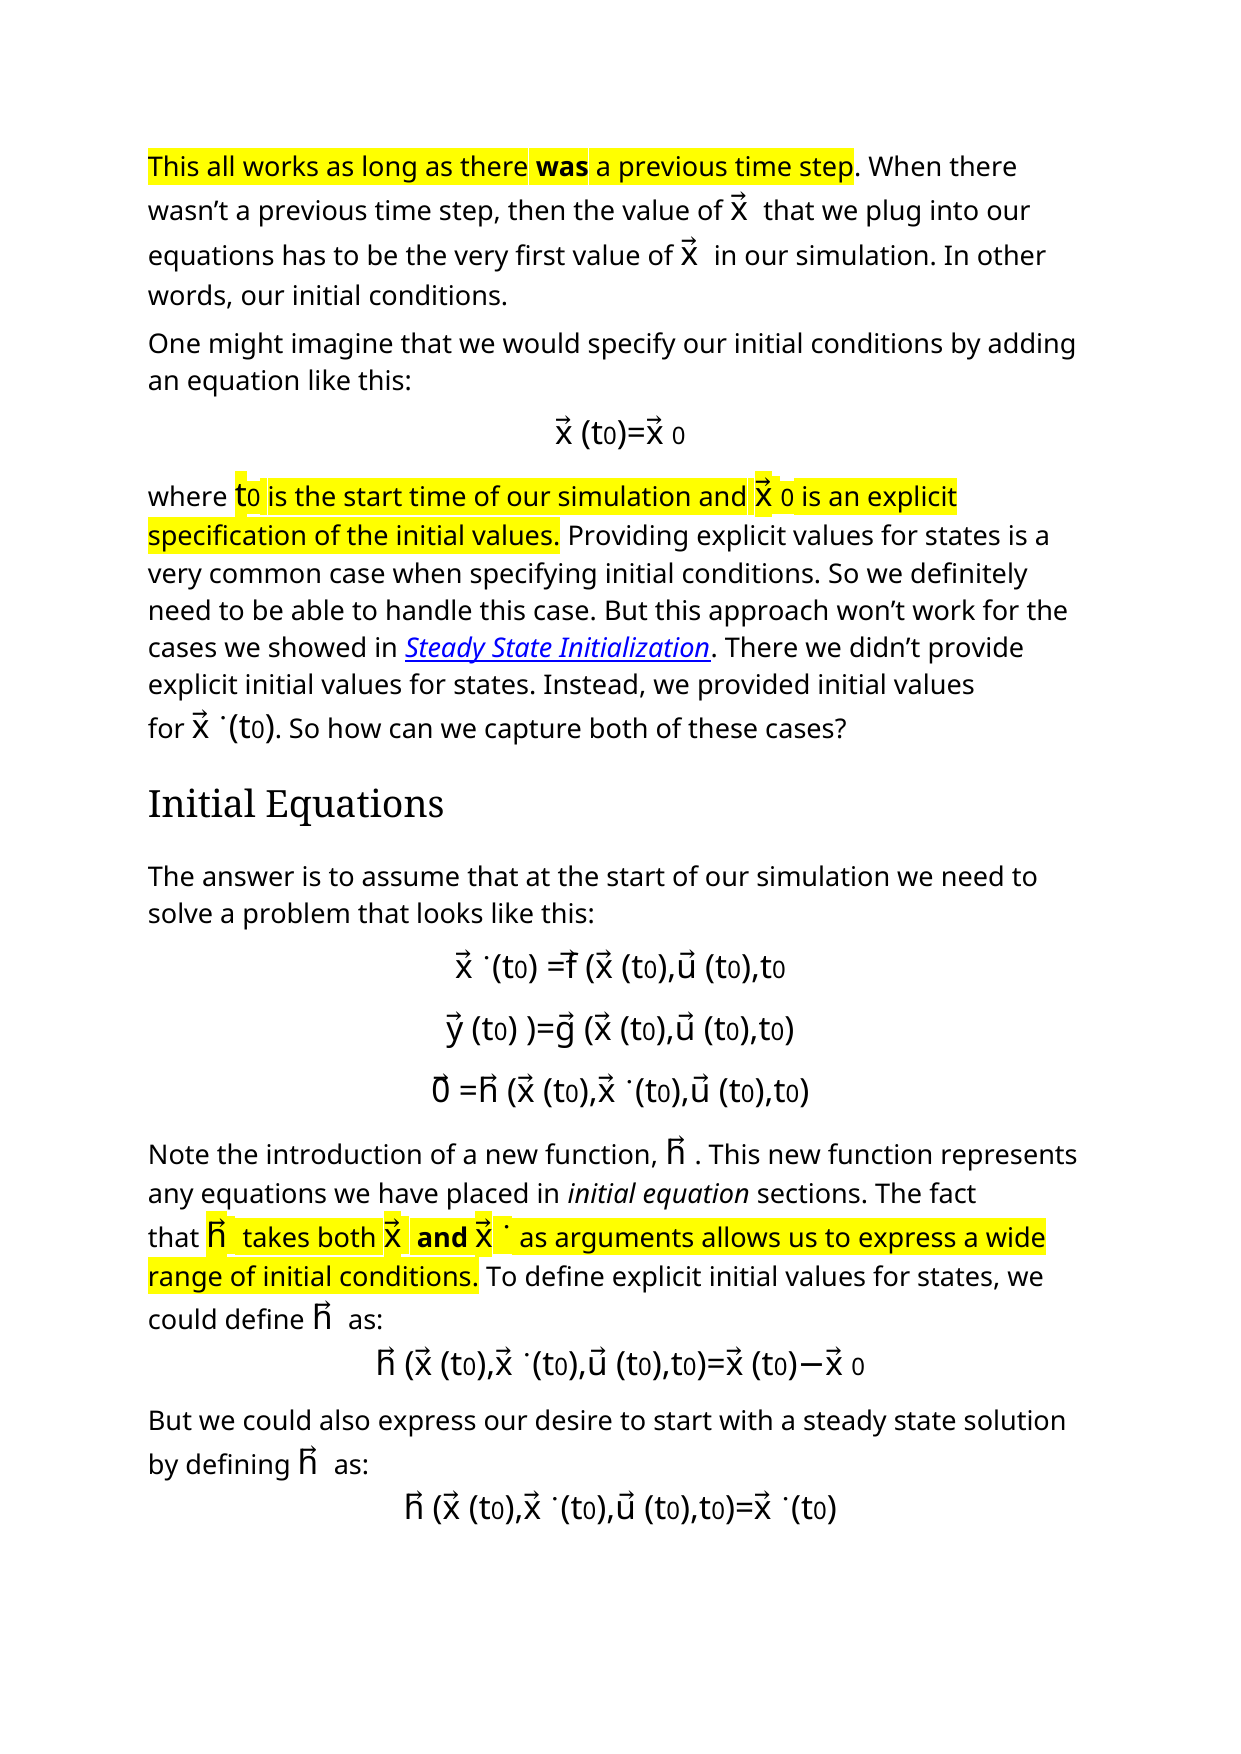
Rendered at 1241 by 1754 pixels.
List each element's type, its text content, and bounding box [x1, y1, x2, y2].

text The answer is to assume that at the start of our simulation we need to solve a problem that looks like this: [148, 857, 1093, 932]
text h⃗ (x⃗ (t0),x⃗ ˙(t0),u⃗ (t0),t0)=x⃗ (t0)−x⃗ 0 [148, 1339, 1093, 1385]
text h⃗ (x⃗ (t0),x⃗ ˙(t0),u⃗ (t0),t0)=x⃗ ˙(t0) [148, 1484, 1093, 1529]
text This all works as long as there was a previous time step. When there wasn’t a previous time step, then the value of x⃗ that we plug into our equations has to be the very first value of x⃗ in our simulation. In other words, our initial conditions. [148, 148, 1093, 313]
text x⃗ ˙(t0) =f⃗ (x⃗ (t0),u⃗ (t0),t0 [148, 943, 1093, 988]
text One might imagine that we would specify our initial conditions by adding an equation like this: [148, 324, 1093, 398]
text where t0 is the start time of our simulation and x⃗ 0 is an explicit specification of the initial values. Providing explicit values for states is a very common case when specifying initial conditions. So we definitely need to be able to handle this case. But this approach won’t work for the cases we showed in Steady State Initialization. There we didn’t provide explicit initial values for states. Instead, we provided initial values for x⃗ ˙(t0). So how can we capture both of these cases? [148, 471, 1093, 748]
text 0⃗ =h⃗ (x⃗ (t0),x⃗ ˙(t0),u⃗ (t0),t0) [148, 1067, 1093, 1112]
text Note the introduction of a new function, h⃗ . This new function represents any equations we have placed in initial equation sections. The fact that h⃗ takes both x⃗ and x⃗ ˙ as arguments allows us to express a wide range of initial conditions. To define explicit initial values for states, we could define h⃗ as: [148, 1129, 1093, 1339]
text y⃗ (t0) )=g⃗ (x⃗ (t0),u⃗ (t0),t0) [148, 1005, 1093, 1050]
text x⃗ (t0)=x⃗ 0 [148, 409, 1093, 454]
text But we could also express our desire to start with a steady state solution by defining h⃗ as: [148, 1402, 1093, 1484]
text Initial Equations [148, 777, 1093, 828]
